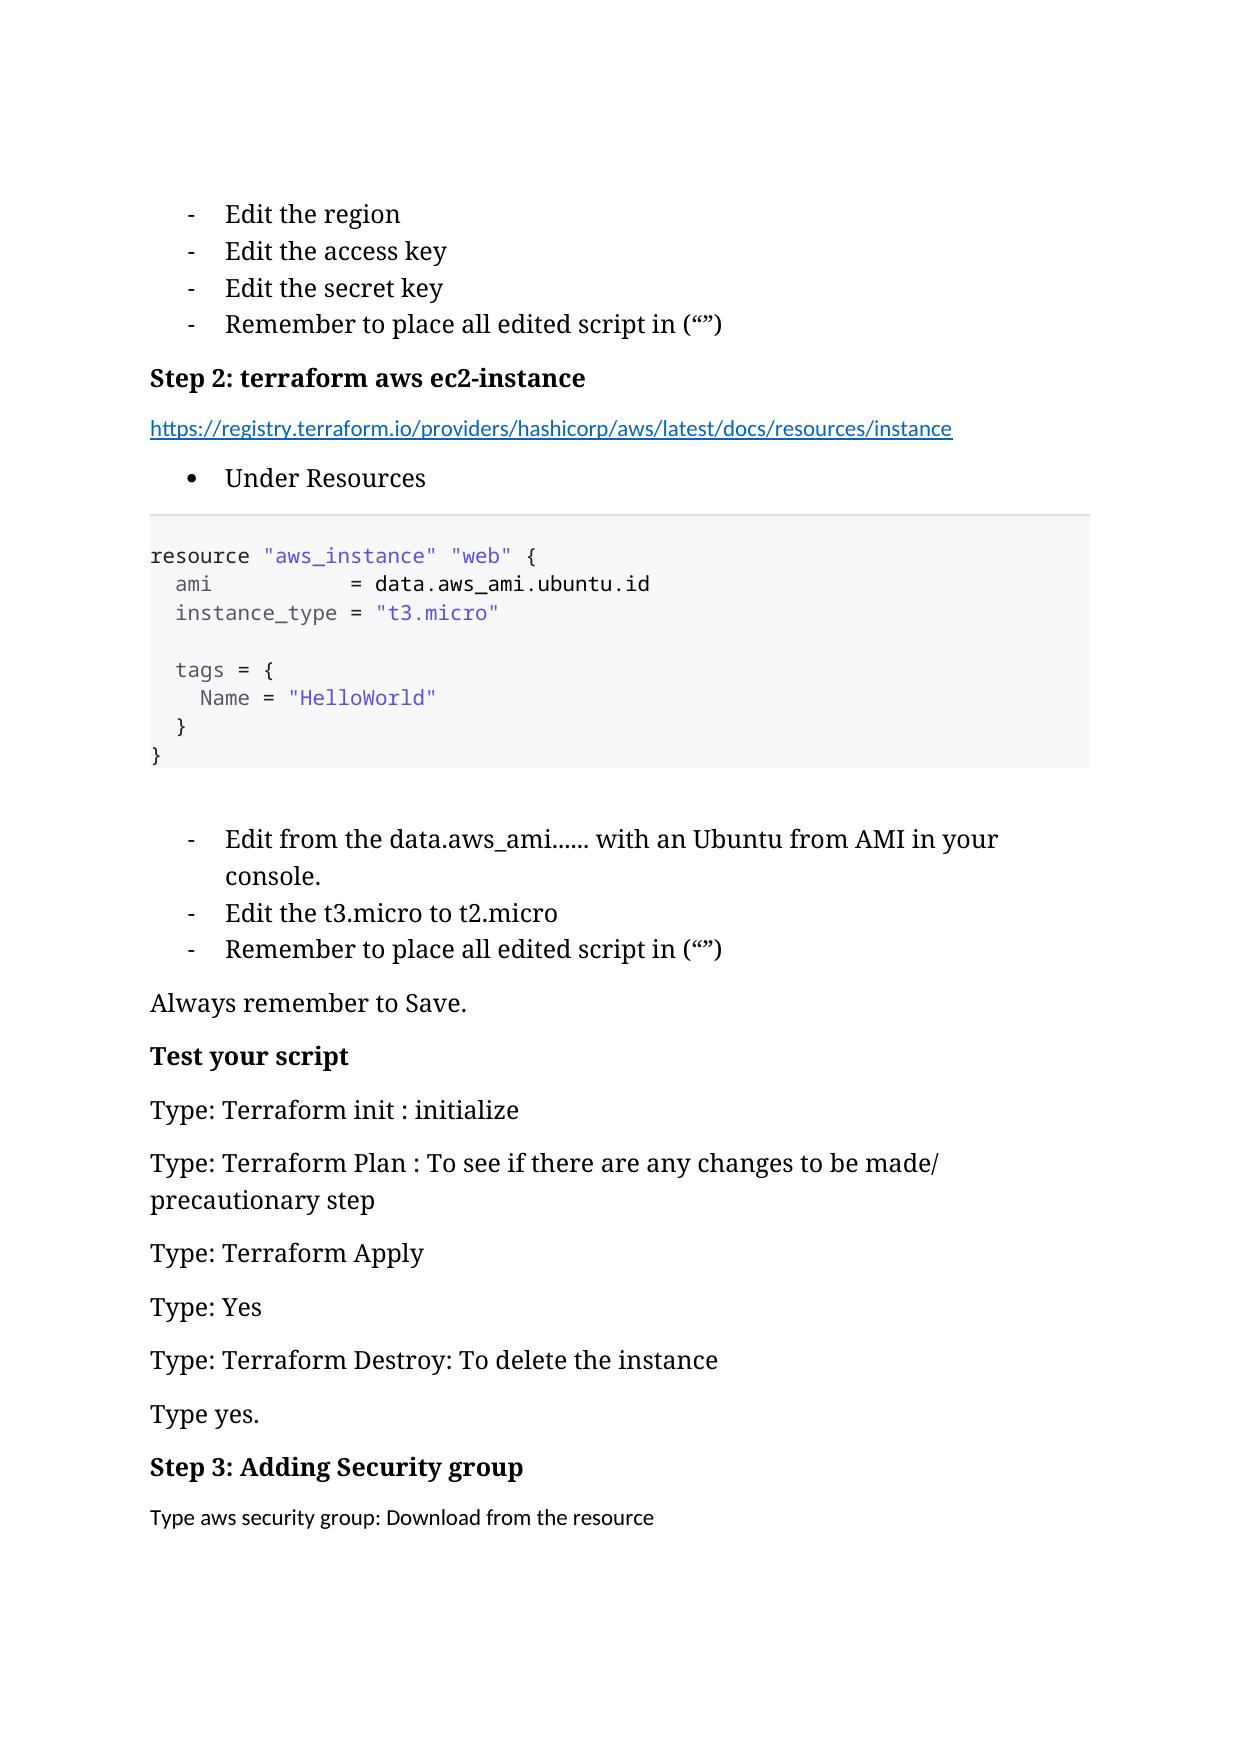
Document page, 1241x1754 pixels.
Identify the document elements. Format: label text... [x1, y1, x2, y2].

text Name = "HelloWorld" [150, 683, 1090, 712]
list Under Resources [187, 461, 1090, 495]
text https://registry.terraform.io/providers/hashicorp/aws/latest/docs/resources/instance [150, 414, 1090, 442]
list Edit the access key [187, 234, 1090, 268]
text resource "aws_instance" "web" { [150, 516, 1090, 569]
text Always remember to Save. [150, 986, 1090, 1020]
text Type: Terraform Plan : To see if there are any changes to be made/ precautionary step [150, 1146, 1090, 1217]
text Type: Terraform init : initialize [150, 1092, 1090, 1127]
text Type: Terraform Destroy: To delete the instance [150, 1343, 1090, 1377]
list Edit the t3.micro to t2.micro [187, 895, 1090, 929]
list Edit the secret key [187, 270, 1090, 304]
text ami = data.aws_ami.ubuntu.id [150, 569, 1090, 598]
text Type aws security group: Download from the resource [150, 1503, 1090, 1531]
text Step 2: terraform aws ec2-instance [150, 361, 1090, 395]
text } [150, 740, 1090, 768]
text tags = { [150, 655, 1090, 683]
text } [150, 712, 1090, 740]
list Remember to place all edited script in (“”) [187, 307, 1090, 341]
list Edit the region [187, 197, 1090, 231]
text Test your script [150, 1039, 1090, 1073]
text Step 3: Adding Security group [150, 1450, 1090, 1484]
text Type yes. [150, 1396, 1090, 1431]
text instance_type = "t3.micro" [150, 598, 1090, 626]
list Remember to place all edited script in (“”) [187, 932, 1090, 966]
list Edit from the data.aws_ami...... with an Ubuntu from AMI in your console. [187, 822, 1090, 893]
text Type: Terraform Apply [150, 1236, 1090, 1270]
text Type: Yes [150, 1289, 1090, 1324]
